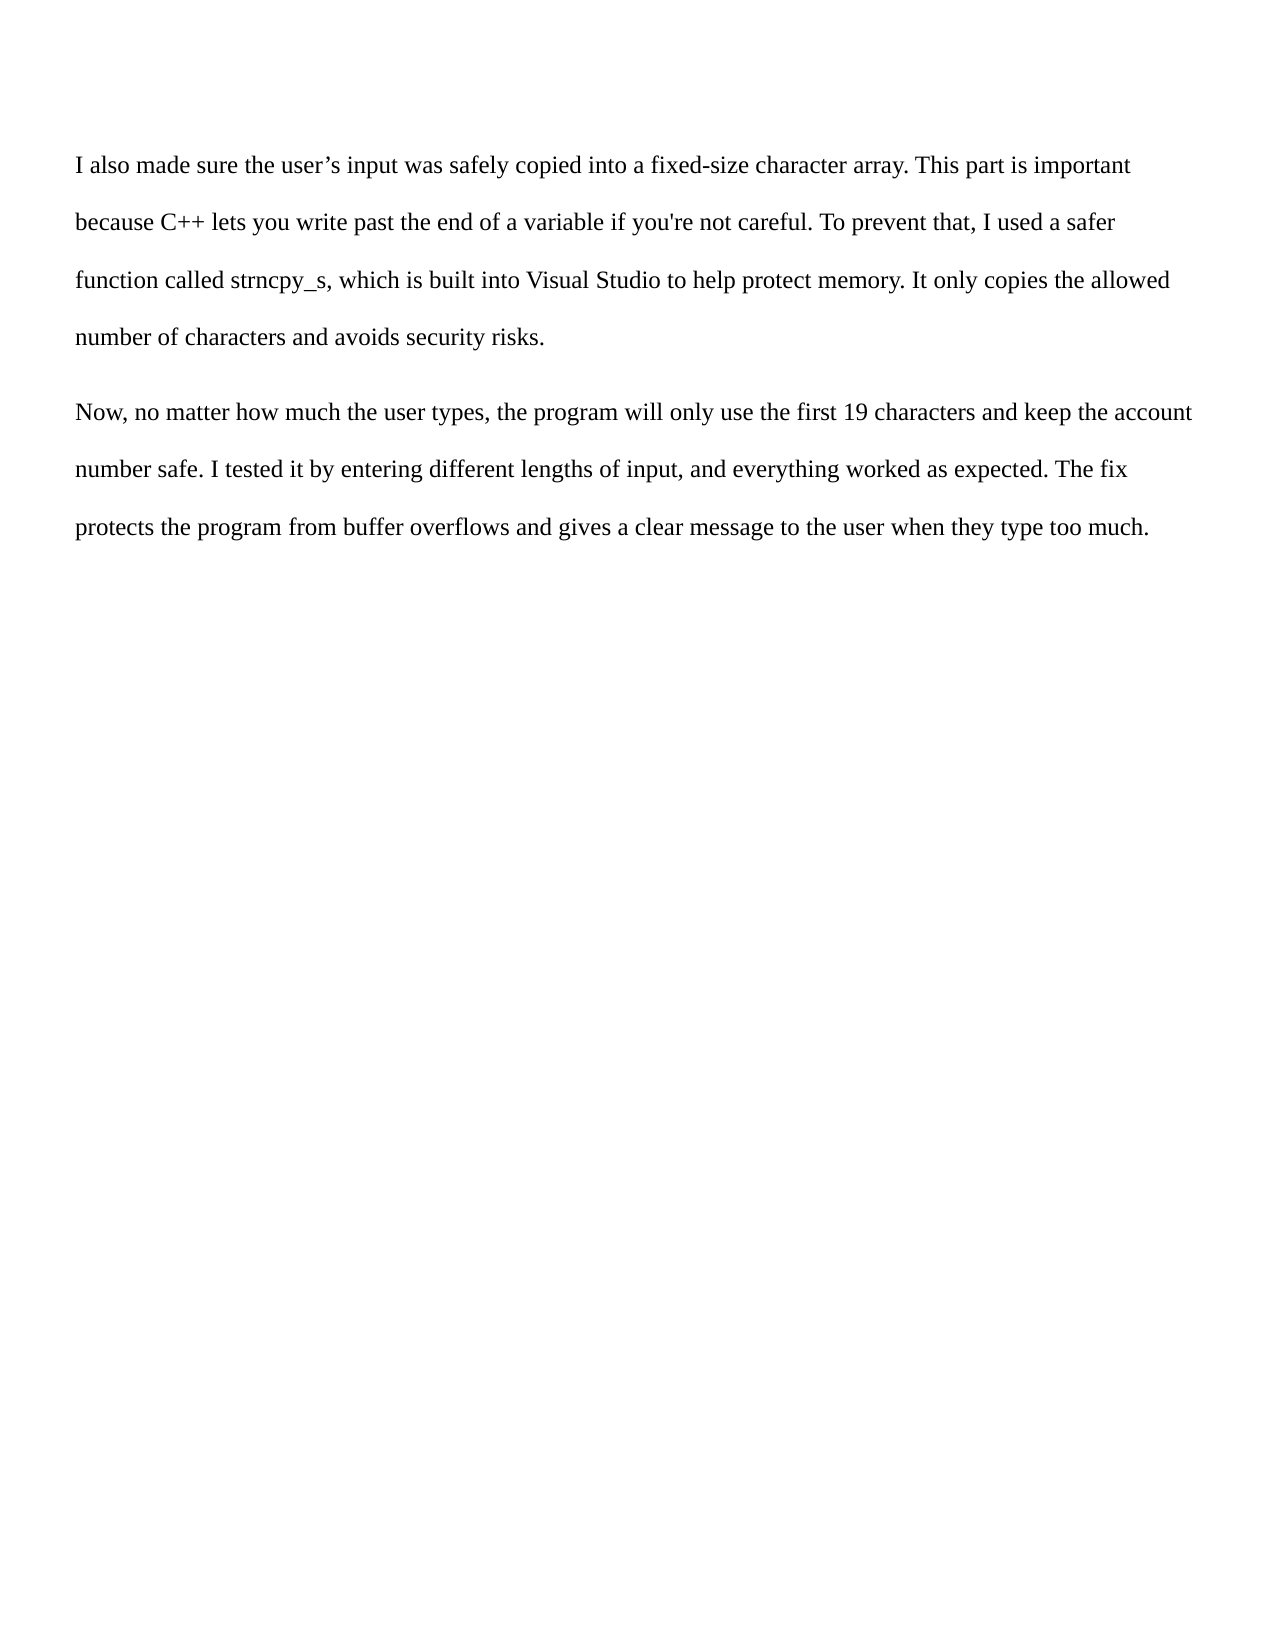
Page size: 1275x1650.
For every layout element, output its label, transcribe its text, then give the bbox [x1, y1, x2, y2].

text Now, no matter how much the user types, the program will only use the first 19 characters and keep the account number safe. I tested it by entering different lengths of input, and everything worked as expected. The fix protects the program from buffer overflows and gives a clear message to the user when they type too much. [75, 397, 1200, 540]
text I also made sure the user’s input was safely copied into a fixed-size character array. This part is important because C++ lets you write past the end of a variable if you're not careful. To prevent that, I used a safer function called strncpy_s, which is built into Visual Studio to help protect memory. It only copies the allowed number of characters and avoids security risks. [75, 150, 1200, 351]
